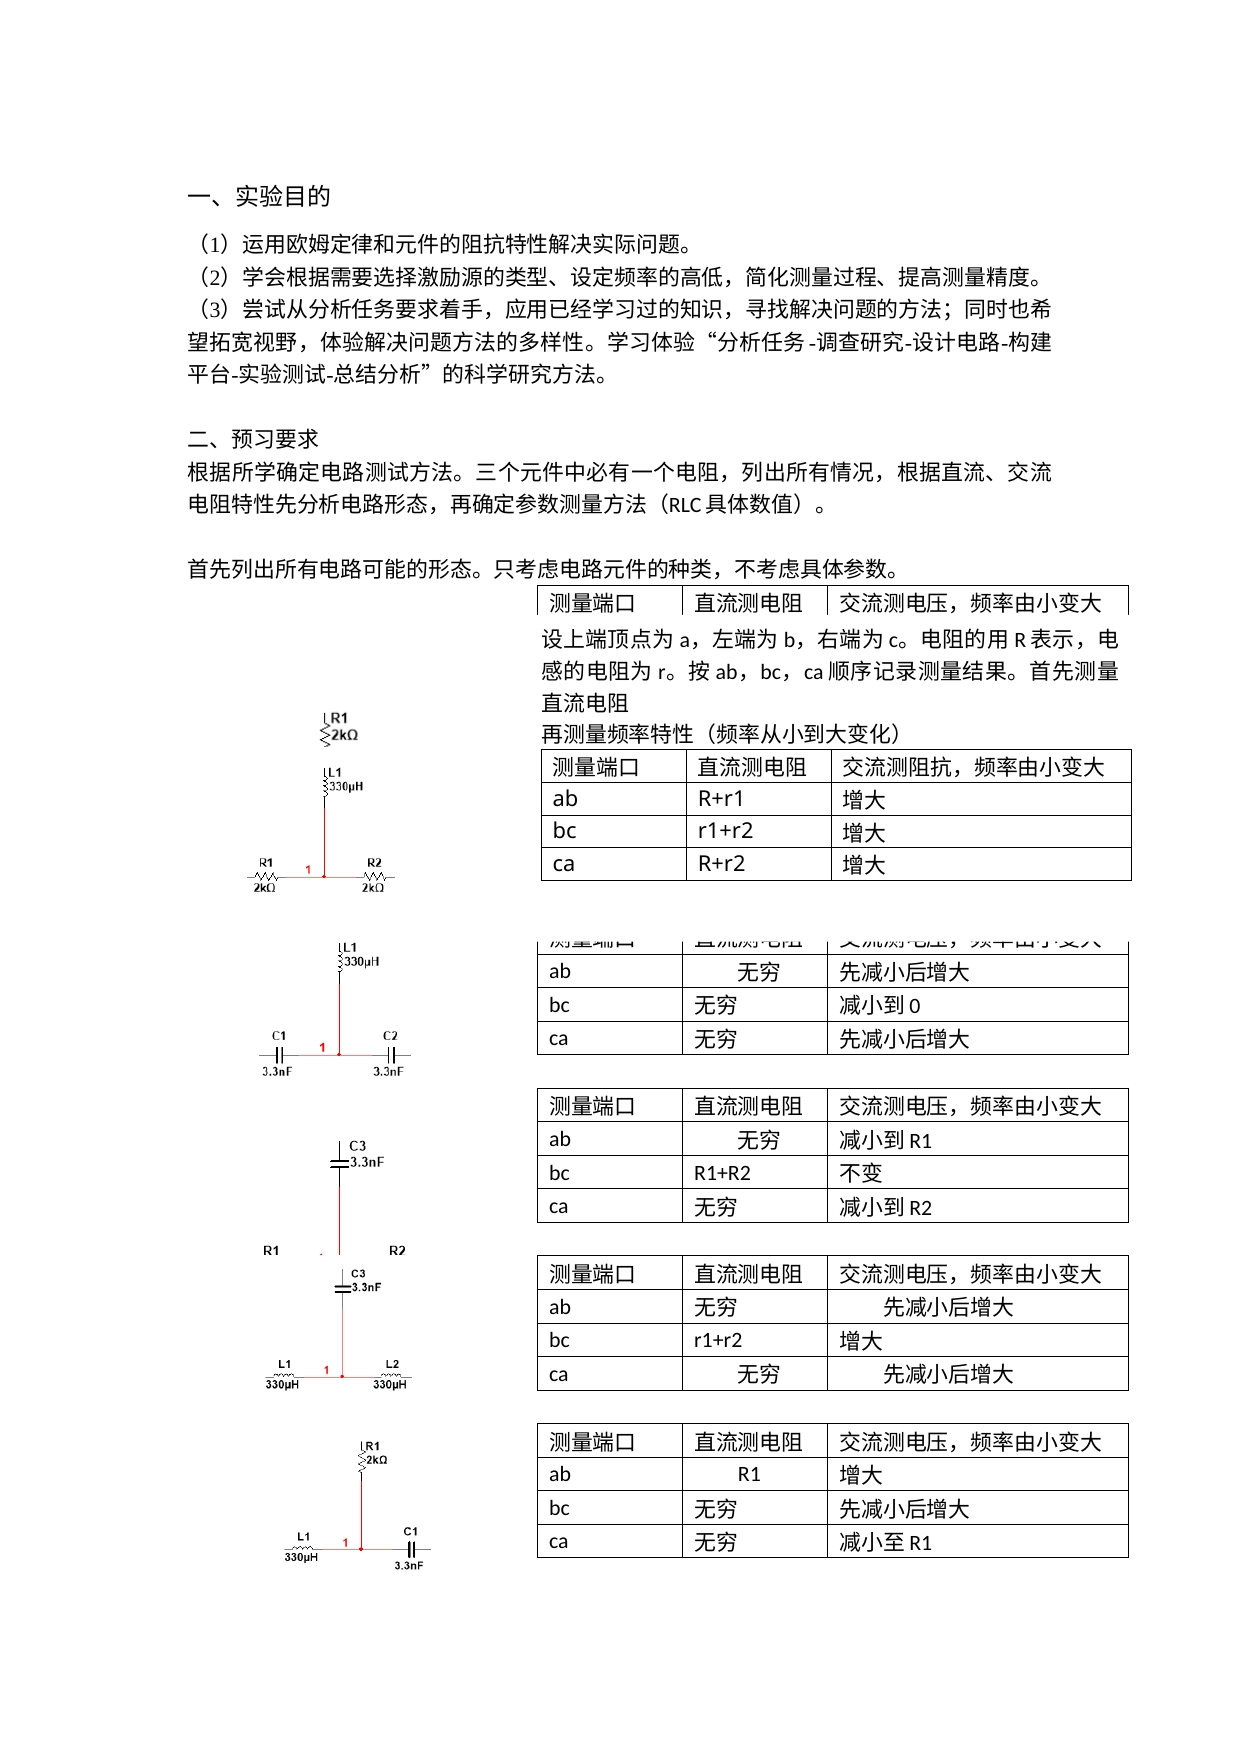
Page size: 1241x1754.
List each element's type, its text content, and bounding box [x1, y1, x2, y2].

table_cell r1+r2 [683, 1324, 827, 1356]
text 二、预习要求 [187, 422, 1053, 454]
table_cell R1 [683, 1458, 827, 1490]
picture [266, 1419, 457, 1586]
table_header 测量端口 [538, 586, 682, 614]
table_cell 先减小后增大 [828, 1290, 1128, 1322]
table_header 测量端口 [538, 1089, 682, 1121]
table_header 直流测电阻 [683, 1089, 827, 1121]
table_header 测量端口 [538, 1256, 682, 1289]
text （1）运用欧姆定律和元件的阻抗特性解决实际问题。 [187, 227, 1053, 259]
table_cell 先减小后增大 [828, 1491, 1128, 1524]
text （2）学会根据需要选择激励源的类型、设定频率的高低，简化测量过程、提高测量精度。 [187, 259, 1053, 292]
table_cell 增大 [828, 1458, 1128, 1490]
text （3）尝试从分析任务要求着手，应用已经学习过的知识，寻找解决问题的方法；同时也希望拓宽视野，体验解决问题方法的多样性。学习体验“分析任务-调查研究-设计电路-构建平台-实验测试-总结分析”的科学研究方法。 [187, 292, 1053, 389]
table_cell 减小到R1 [828, 1122, 1128, 1155]
table_cell bc [538, 1324, 682, 1356]
table_header 交流测电压，频率由小变大 [828, 1089, 1128, 1121]
table_header 交流测电压，频率由小变大 [828, 1256, 1128, 1289]
table_cell 先减小后增大 [828, 1357, 1128, 1389]
table_header 交流测电压，频率由小变大 [828, 586, 1128, 614]
table_cell 减小到0 [828, 988, 1128, 1021]
table_cell 无穷 [683, 1357, 827, 1389]
table_cell ca [538, 1189, 682, 1222]
table_cell 无穷 [683, 1290, 827, 1322]
table_cell 先减小后增大 [828, 955, 1128, 987]
table_cell 无穷 [683, 1022, 827, 1054]
table_cell 不变 [828, 1156, 1128, 1188]
table_cell 无穷 [683, 1525, 827, 1557]
table_cell 减小到R2 [828, 1189, 1128, 1222]
table_cell 无穷 [683, 1122, 827, 1155]
table_header 交流测电压，频率由小变大 [828, 1424, 1128, 1457]
picture [187, 693, 457, 1112]
text 根据所学确定电路测试方法。三个元件中必有一个电阻，列出所有情况，根据直流、交流、电阻特性先分析电路形态，再确定参数测量方法（RLC具体数值）。 [187, 454, 1053, 519]
table_cell 先减小后增大 [828, 1022, 1128, 1054]
picture [228, 1115, 456, 1401]
table_cell ca [538, 1525, 682, 1557]
table_cell 无穷 [683, 1491, 827, 1524]
table_cell ab [538, 1458, 682, 1490]
table_cell bc [538, 1491, 682, 1524]
table_cell 无穷 [683, 1189, 827, 1222]
text 一、实验目的 [187, 162, 1053, 227]
table_header 直流测电阻 [683, 586, 827, 614]
text 首先列出所有电路可能的形态。只考虑电路元件的种类，不考虑具体参数。 [187, 552, 1053, 584]
table_cell ab [538, 1290, 682, 1322]
table_cell ca [538, 1357, 682, 1389]
table_cell 无穷 [683, 955, 827, 987]
table_cell 无穷 [683, 988, 827, 1021]
table_header 测量端口 [538, 1424, 682, 1457]
table_cell ab [538, 955, 682, 987]
table_cell bc [538, 988, 682, 1021]
table_cell bc [538, 1156, 682, 1188]
table_header 直流测电阻 [683, 1424, 827, 1457]
table_cell 增大 [828, 1324, 1128, 1356]
table_cell ab [538, 1122, 682, 1155]
table_header 直流测电阻 [683, 1256, 827, 1289]
table_cell R1+R2 [683, 1156, 827, 1188]
table_cell 减小至R1 [828, 1525, 1128, 1557]
table_cell ca [538, 1022, 682, 1054]
